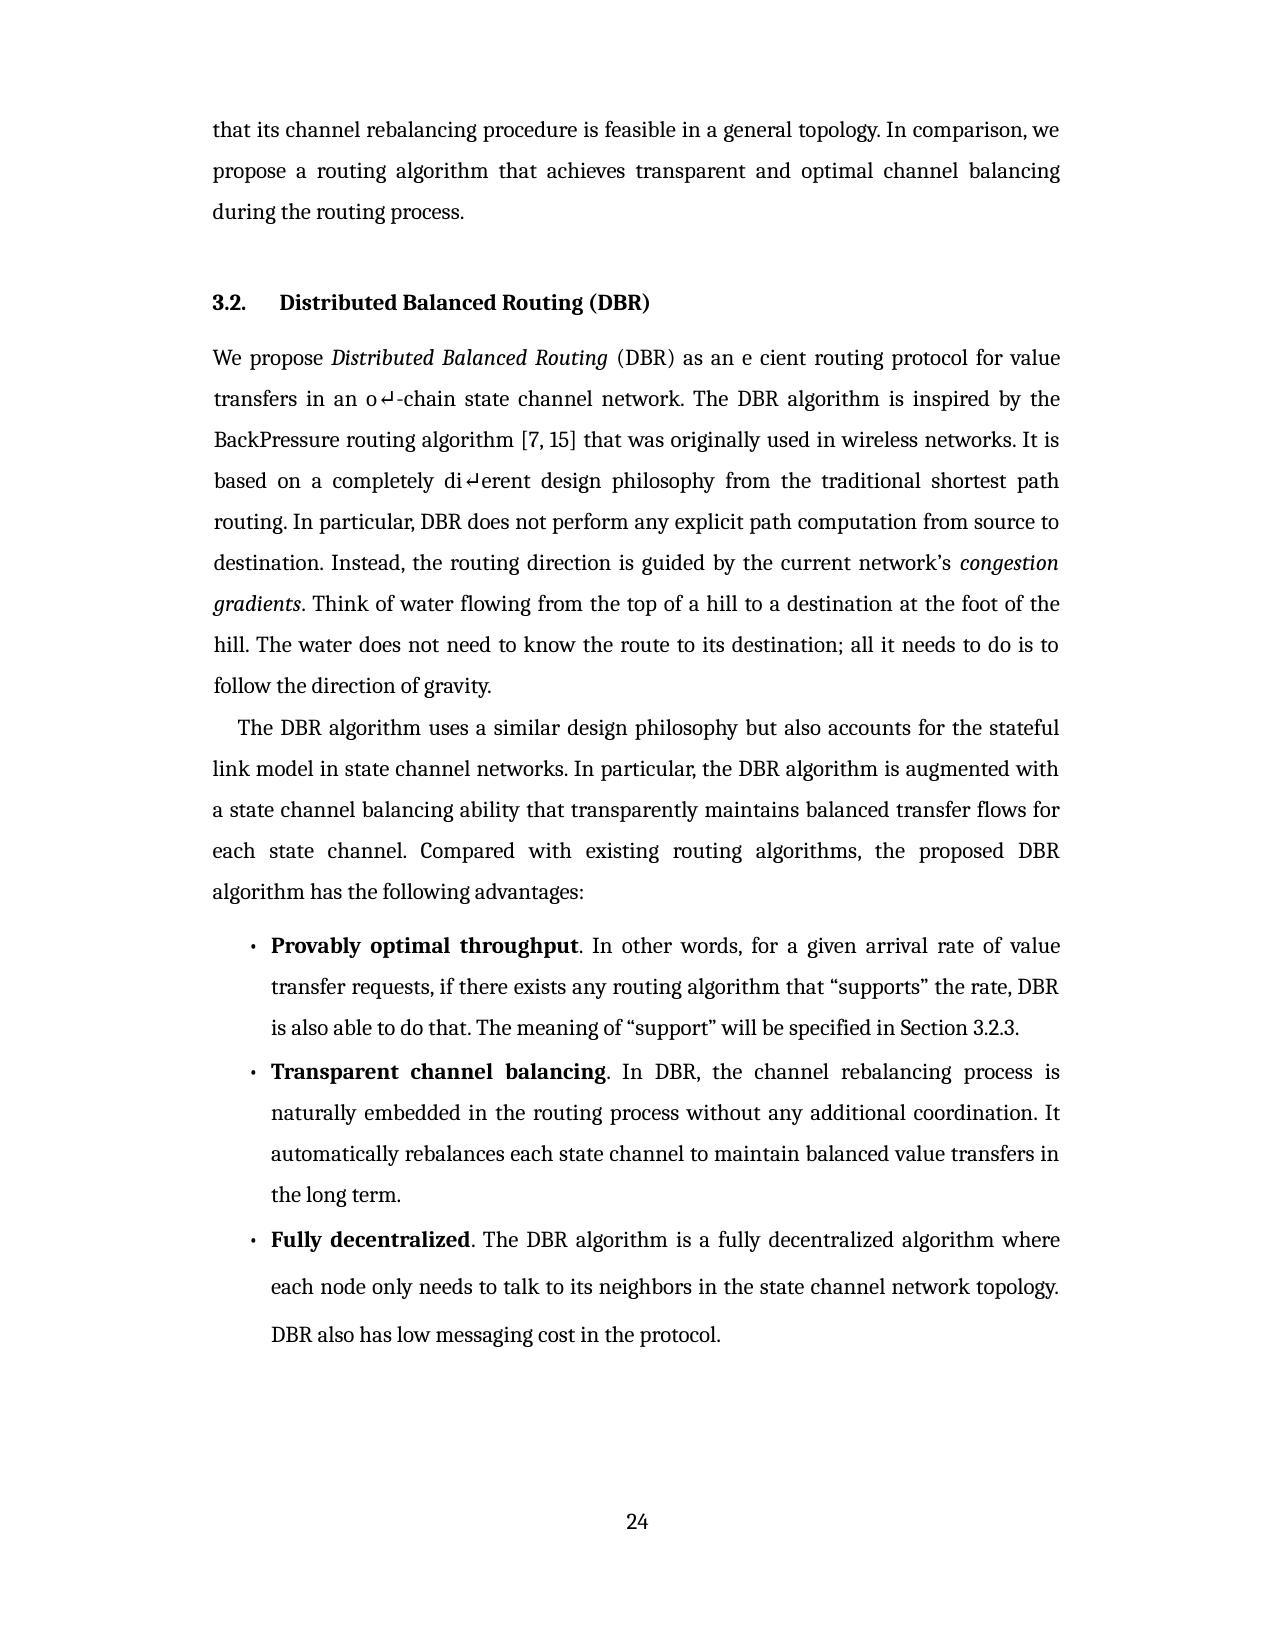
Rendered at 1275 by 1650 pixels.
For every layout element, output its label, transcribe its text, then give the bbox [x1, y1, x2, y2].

subtitle Distributed Balanced Routing (DBR) [212, 290, 1045, 316]
text The DBR algorithm uses a similar design philosophy but also accounts for the stateful link model in state channel networks. In particular, the DBR algorithm is augmented with a state channel balancing ability that transparently maintains balanced transfer flows for each state channel. Compared with existing routing algorithms, the proposed DBR algorithm has the following advantages: [212, 714, 1061, 905]
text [212, 117, 1061, 225]
text We propose Distributed Balanced Routing (DBR) as an e cient routing protocol for value transfers in an o↵-chain state channel network. The DBR algorithm is inspired by the BackPressure routing algorithm [7, 15] that was originally used in wireless networks. It is based on a completely di↵erent design philosophy from the traditional shortest path routing. In particular, DBR does not perform any explicit path computation from source to destination. Instead, the routing direction is guided by the current network’s congestion gradients. Think of water flowing from the top of a hill to a destination at the foot of the hill. The water does not need to know the route to its destination; all it needs to do is to follow the direction of gravity. [212, 345, 1061, 699]
list Provably optimal throughput. In other words, for a given arrival rate of value transfer requests, if there exists any routing algorithm that “supports” the rate, DBR is also able to do that. The meaning of “support” will be specified in Section 3.2.3. [248, 933, 1061, 1041]
list Fully decentralized. The DBR algorithm is a fully decentralized algorithm where each node only needs to talk to its neighbors in the state channel network topology. DBR also has low messaging cost in the protocol. [248, 1227, 1061, 1348]
list Transparent channel balancing. In DBR, the channel rebalancing process is naturally embedded in the routing process without any additional coordination. It automatically rebalances each state channel to maintain balanced value transfers in the long term. [248, 1059, 1061, 1208]
